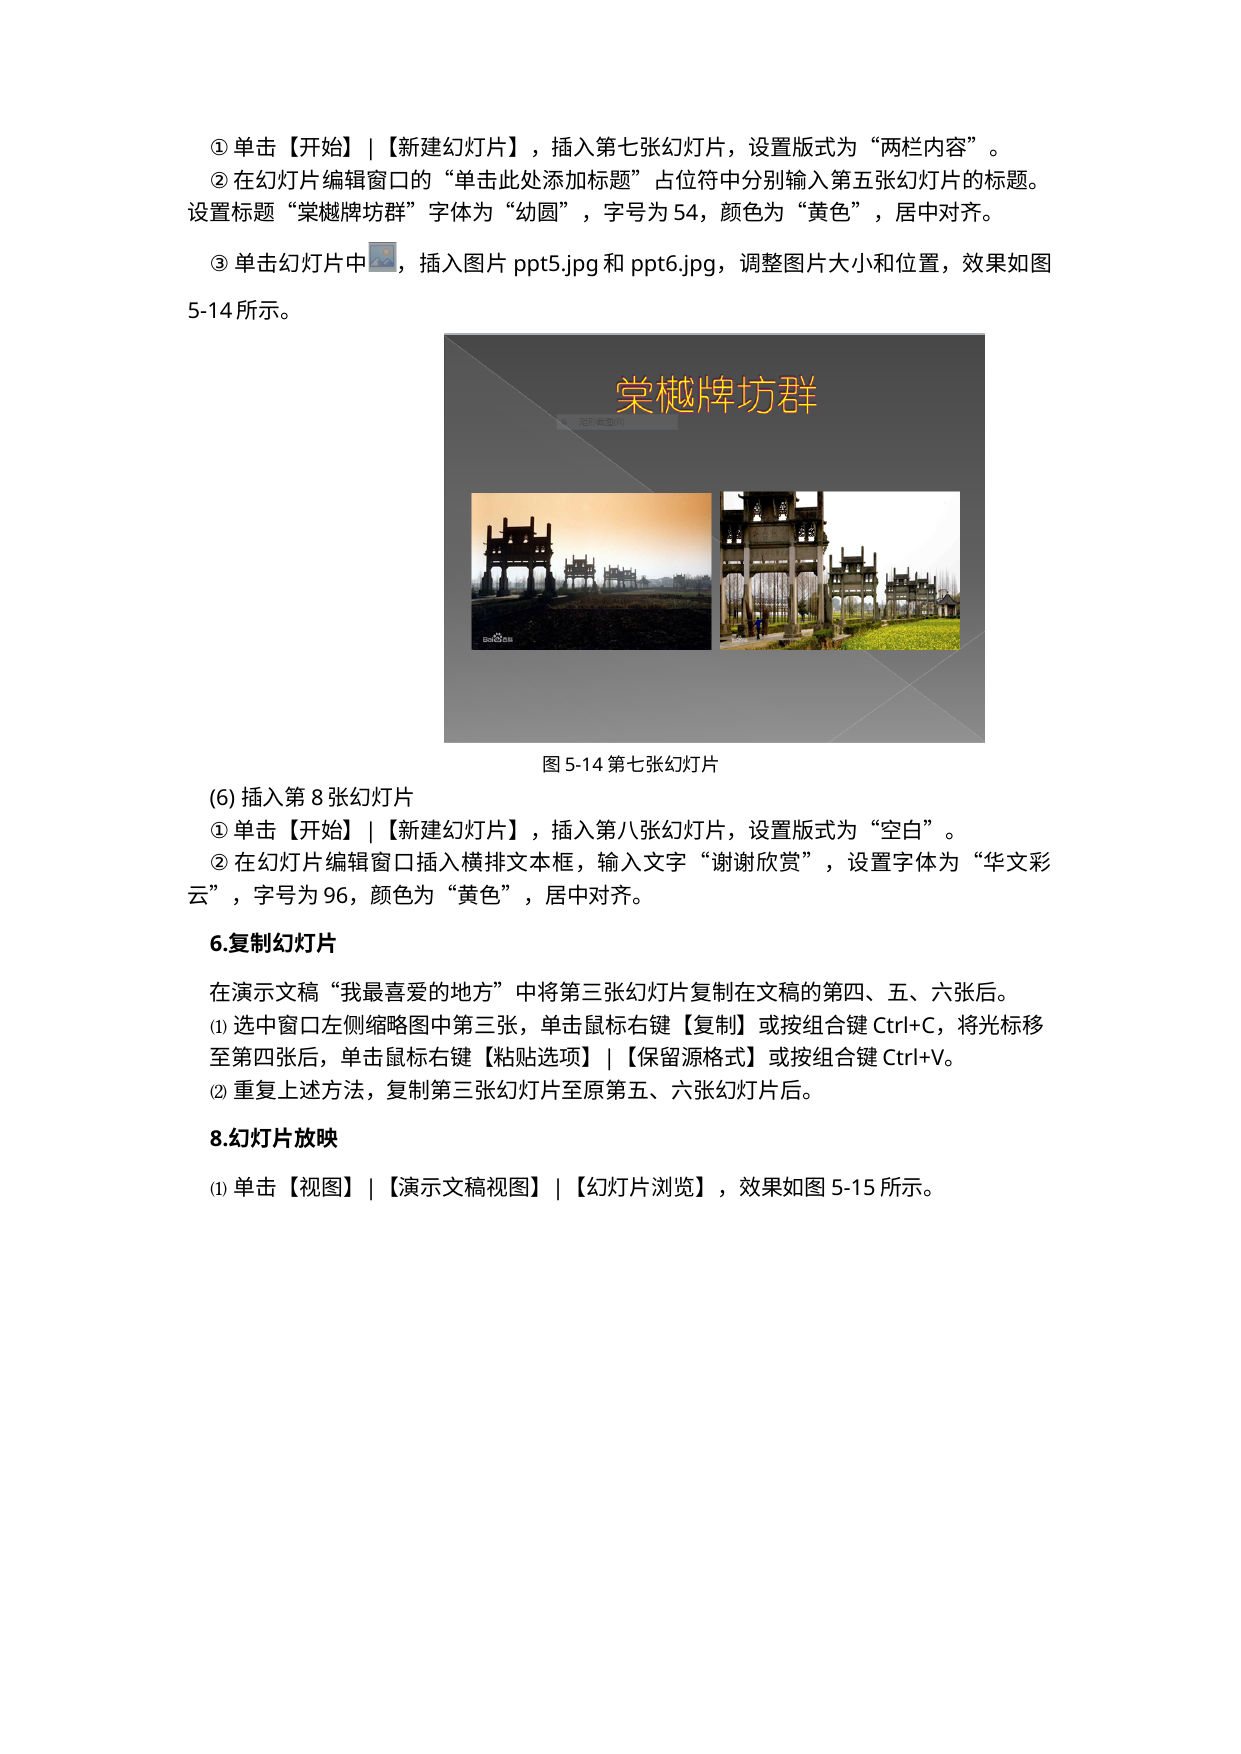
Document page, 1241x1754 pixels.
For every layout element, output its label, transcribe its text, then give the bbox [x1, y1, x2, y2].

list ②在幻灯片编辑窗口的“单击此处添加标题”占位符中分别输入第五张幻灯片的标题。设置标题“棠樾牌坊群”字体为“幼圆”，字号为54，颜色为“黄色”，居中对齐。 [187, 162, 1053, 227]
picture [368, 242, 397, 272]
list (6) 插入第8张幻灯片 [187, 780, 1053, 812]
list ①单击【开始】|【新建幻灯片】，插入第八张幻灯片，设置版式为“空白”。 [187, 812, 1053, 845]
list ②在幻灯片编辑窗口插入横排文本框，输入文字“谢谢欣赏”，设置字体为“华文彩云”，字号为96，颜色为“黄色”，居中对齐。 [187, 845, 1053, 910]
text ⑴ 选中窗口左侧缩略图中第三张，单击鼠标右键【复制】或按组合键Ctrl+C，将光标移至第四张后，单击鼠标右键【粘贴选项】|【保留源格式】或按组合键Ctrl+V。 [209, 1007, 1053, 1072]
list 6.复制幻灯片 [187, 926, 1053, 958]
list 8.幻灯片放映 [187, 1121, 1053, 1153]
list ⑴ 单击【视图】|【演示文稿视图】|【幻灯片浏览】，效果如图5-15所示。 [187, 1170, 1053, 1202]
list ①单击【开始】|【新建幻灯片】，插入第七张幻灯片，设置版式为“两栏内容”。 [187, 130, 1053, 162]
list ③单击幻灯片中，插入图片ppt5.jpg和ppt6.jpg，调整图片大小和位置，效果如图5-14所示。 [187, 227, 1053, 325]
text ⑵ 重复上述方法，复制第三张幻灯片至原第五、六张幻灯片后。 [209, 1072, 1053, 1105]
picture [444, 333, 985, 743]
text 在演示文稿“我最喜爱的地方”中将第三张幻灯片复制在文稿的第四、五、六张后。 [187, 975, 1053, 1007]
